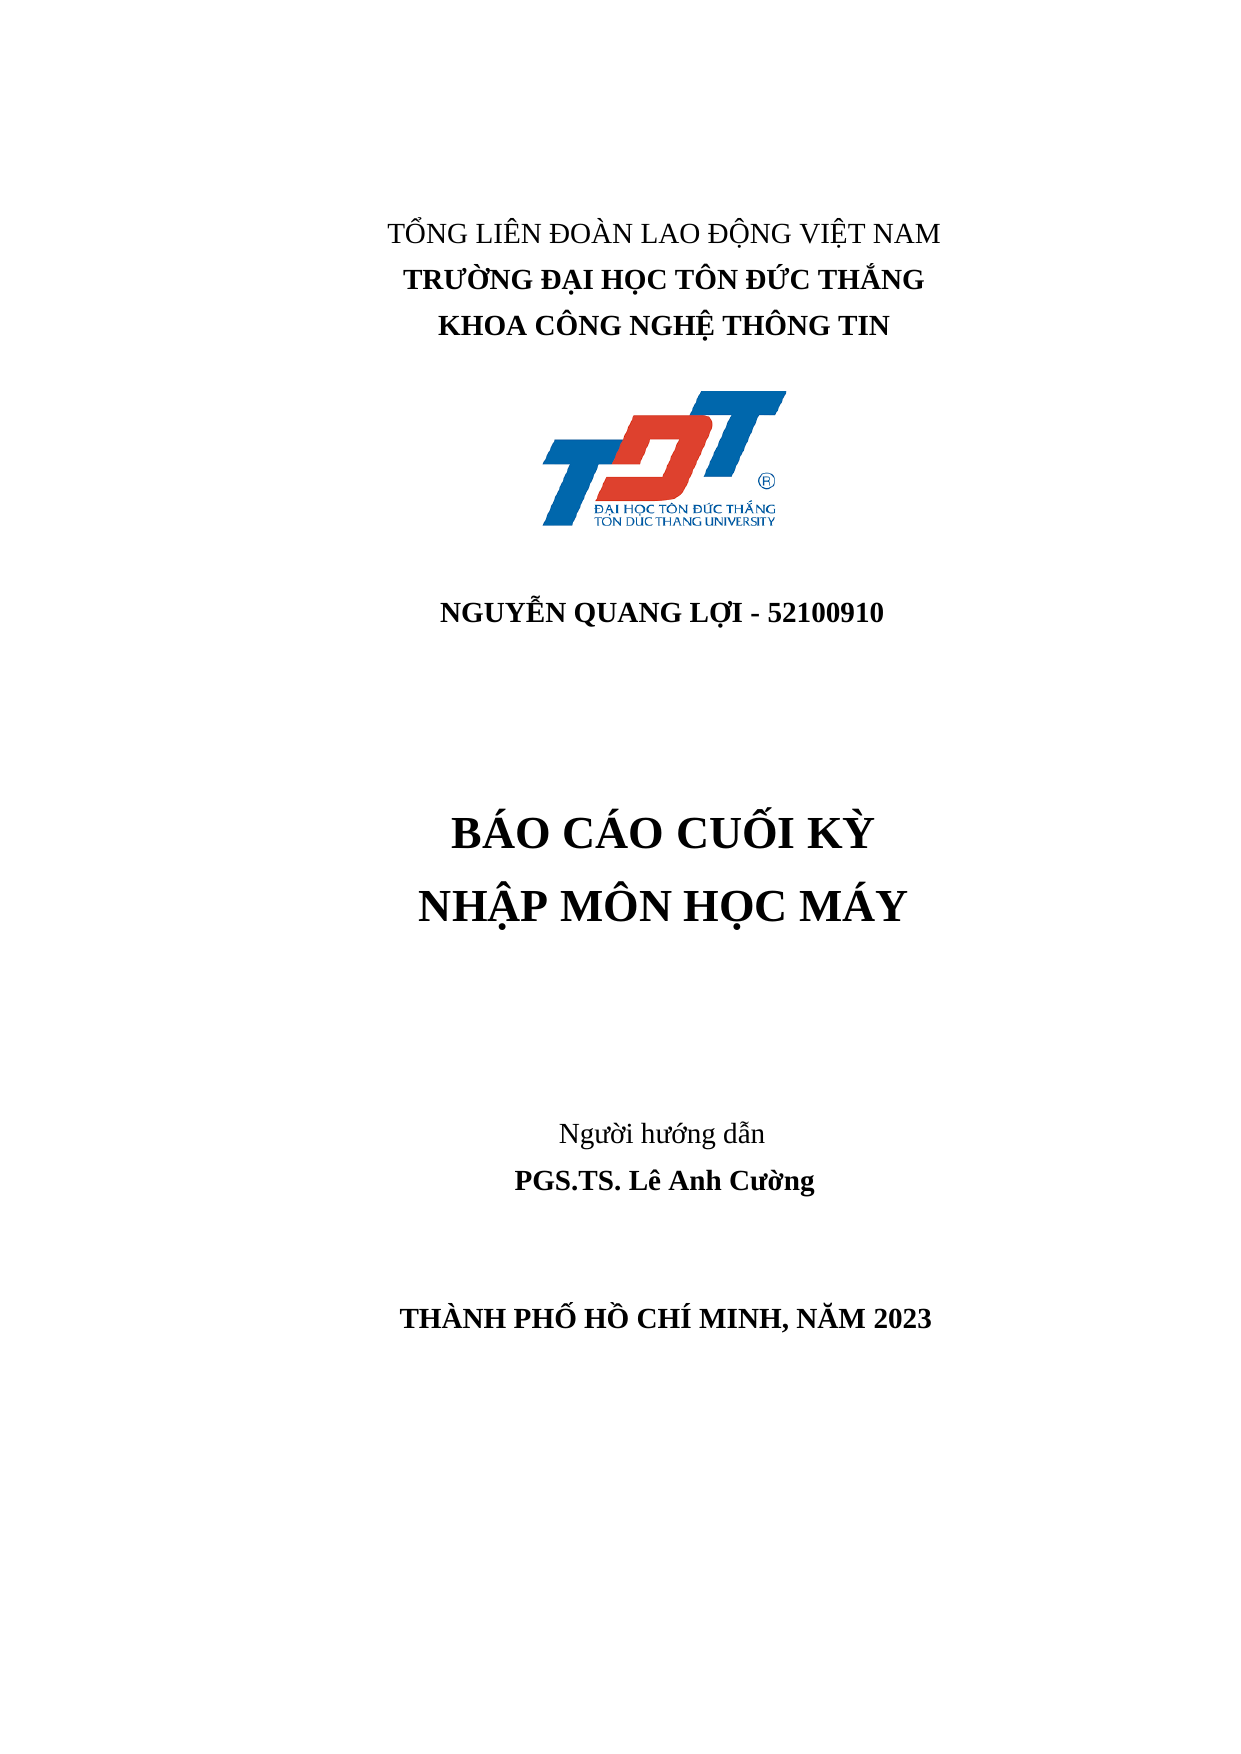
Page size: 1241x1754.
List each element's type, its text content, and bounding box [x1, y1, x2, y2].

text TỔNG LIÊN ĐOÀN LAO ĐỘNG VIỆT NAM [263, 216, 1065, 250]
text THÀNH PHỐ HỒ CHÍ MINH, NĂM 2023 [209, 1301, 1122, 1334]
text NHẬP MÔN HỌC MÁY [253, 879, 1074, 964]
text NGUYỄN QUANG LỢI - 52100910 [207, 598, 1117, 629]
text TRƯỜNG ĐẠI HỌC TÔN ĐỨC THẮNG [263, 262, 1065, 296]
text KHOA CÔNG NGHỆ THÔNG TIN [263, 308, 1065, 342]
picture [542, 391, 787, 526]
text PGS.TS. Lê Anh Cường [207, 1163, 1122, 1196]
text Người hướng dẫn [207, 1117, 1117, 1150]
text BÁO CÁO CUỐI KỲ [253, 806, 1074, 858]
